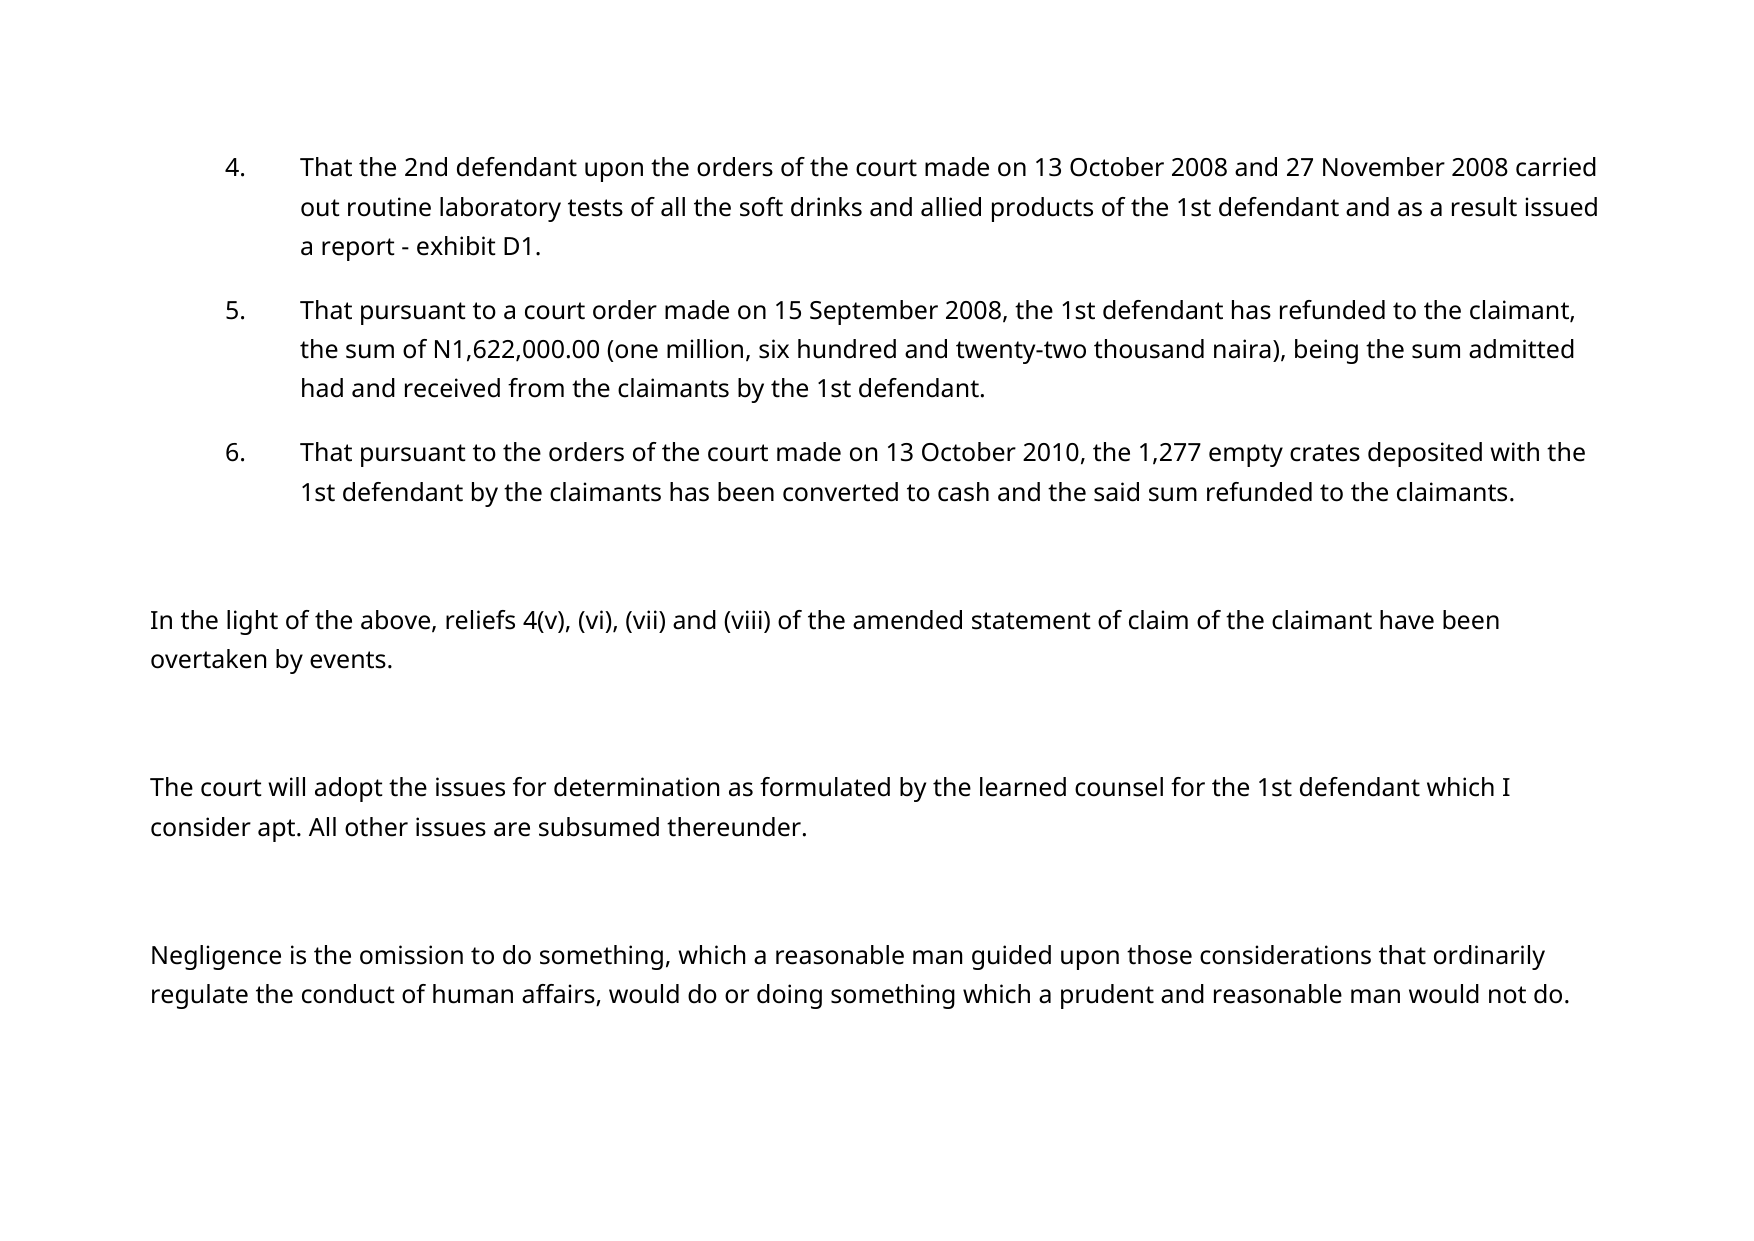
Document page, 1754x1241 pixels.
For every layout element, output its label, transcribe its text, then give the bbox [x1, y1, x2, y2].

text Negligence is the omission to do something, which a reasonable man guided upon those considerations that ordinarily regulate the conduct of human affairs, would do or doing something which a prudent and reasonable man would not do. [150, 937, 1604, 1011]
text 6. That pursuant to the orders of the court made on 13 October 2010, the 1,277 empty crates deposited with the 1st defendant by the claimants has been converted to cash and the said sum refunded to the claimants. [225, 435, 1604, 508]
text In the light of the above, reliefs 4(v), (vi), (vii) and (viii) of the amended statement of claim of the claimant have been overtaken by events. [150, 602, 1604, 676]
text The court will adopt the issues for determination as formulated by the learned counsel for the 1st defendant which I consider apt. All other issues are subsumed thereunder. [150, 770, 1604, 843]
text 4. That the 2nd defendant upon the orders of the court made on 13 October 2008 and 27 November 2008 carried out routine laboratory tests of all the soft drinks and allied products of the 1st defendant and as a result issued a report - exhibit D1. [225, 150, 1604, 262]
text 5. That pursuant to a court order made on 15 September 2008, the 1st defendant has refunded to the claimant, the sum of N1,622,000.00 (one million, six hundred and twenty-two thousand naira), being the sum admitted had and received from the claimants by the 1st defendant. [225, 292, 1604, 405]
